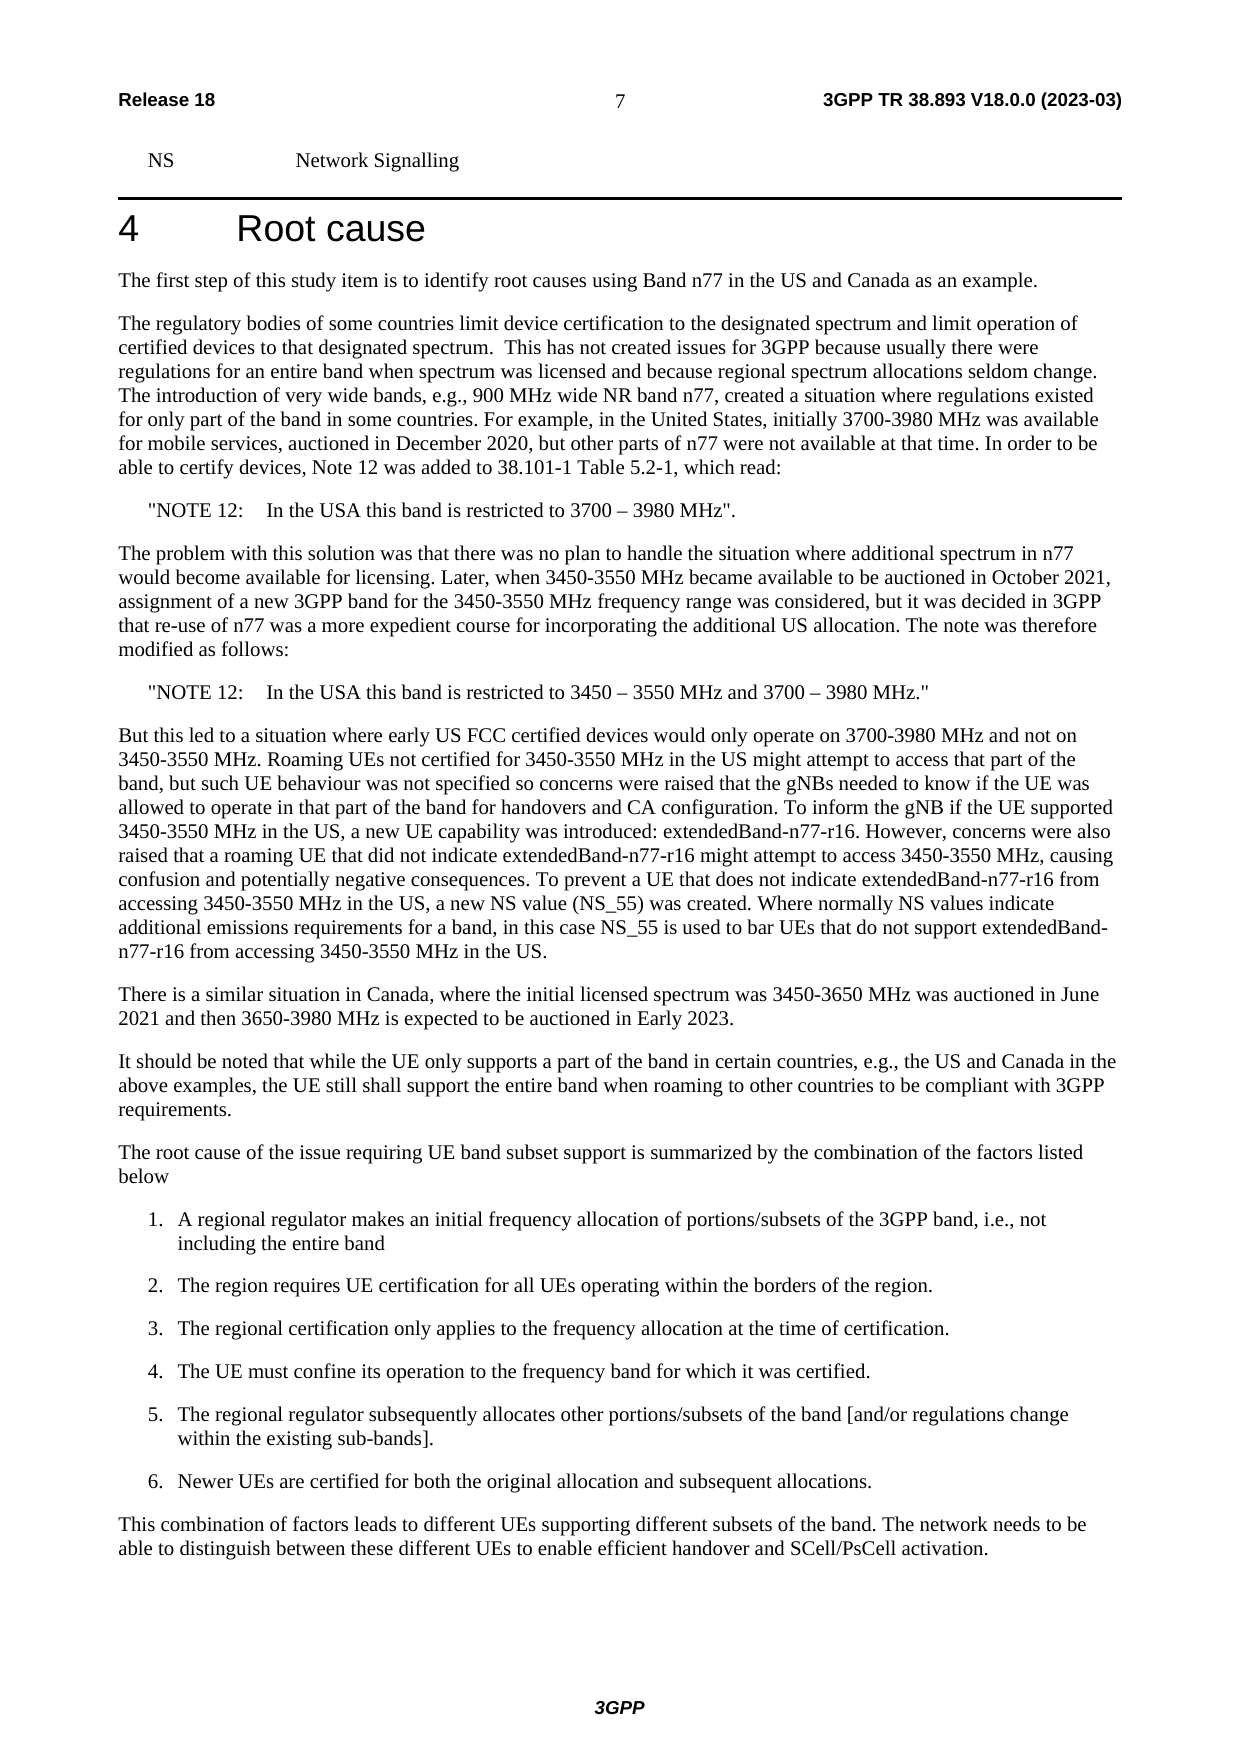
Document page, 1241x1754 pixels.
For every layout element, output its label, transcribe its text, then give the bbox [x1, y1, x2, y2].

text But this led to a situation where early US FCC certified devices would only operate on 3700-3980 MHz and not on 3450-3550 MHz. Roaming UEs not certified for 3450-3550 MHz in the US might attempt to access that part of the band, but such UE behaviour was not specified so concerns were raised that the gNBs needed to know if the UE was allowed to operate in that part of the band for handovers and CA configuration. To inform the gNB if the UE supported 3450-3550 MHz in the US, a new UE capability was introduced: extendedBand-n77-r16. However, concerns were also raised that a roaming UE that did not indicate extendedBand-n77-r16 might attempt to access 3450-3550 MHz, causing confusion and potentially negative consequences. To prevent a UE that does not indicate extendedBand-n77-r16 from accessing 3450-3550 MHz in the US, a new NS value (NS_55) was created. Where normally NS values indicate additional emissions requirements for a band, in this case NS_55 is used to bar UEs that do not support extendedBand-n77-r16 from accessing 3450-3550 MHz in the US. [118, 722, 1122, 963]
text 2. The region requires UE certification for all UEs operating within the borders of the region. [148, 1273, 1122, 1297]
text 4. The UE must confine its operation to the frequency band for which it was certified. [148, 1359, 1122, 1383]
text There is a similar situation in Canada, where the initial licensed spectrum was 3450-3650 MHz was auctioned in June 2021 and then 3650-3980 MHz is expected to be auctioned in Early 2023. [118, 982, 1122, 1030]
text "NOTE 12: In the USA this band is restricted to 3450 – 3550 MHz and 3700 – 3980 MHz." [148, 680, 1122, 704]
text 3. The regional certification only applies to the frequency allocation at the time of certification. [148, 1316, 1122, 1340]
text 1. A regional regulator makes an initial frequency allocation of portions/subsets of the 3GPP band, i.e., not including the entire band [148, 1207, 1122, 1255]
text 5. The regional regulator subsequently allocates other portions/subsets of the band [and/or regulations change within the existing sub-bands]. [148, 1402, 1122, 1450]
subtitle 4 Root cause [118, 200, 1122, 249]
text It should be noted that while the UE only supports a part of the band in certain countries, e.g., the US and Canada in the above examples, the UE still shall support the entire band when roaming to other countries to be compliant with 3GPP requirements. [118, 1049, 1122, 1121]
text This combination of factors leads to different UEs supporting different subsets of the band. The network needs to be able to distinguish between these different UEs to enable efficient handover and SCell/PsCell activation. [118, 1512, 1122, 1560]
text 6. Newer UEs are certified for both the original allocation and subsequent allocations. [148, 1469, 1122, 1493]
text The root cause of the issue requiring UE band subset support is summarized by the combination of the factors listed below [118, 1140, 1122, 1188]
text The regulatory bodies of some countries limit device certification to the designated spectrum and limit operation of certified devices to that designated spectrum. This has not created issues for 3GPP because usually there were regulations for an entire band when spectrum was licensed and because regional spectrum allocations seldom change. The introduction of very wide bands, e.g., 900 MHz wide NR band n77, created a situation where regulations existed for only part of the band in some countries. For example, in the United States, initially 3700-3980 MHz was available for mobile services, auctioned in December 2020, but other parts of n77 were not available at that time. In order to be able to certify devices, Note 12 was added to 38.101-1 Table 5.2-1, which read: [118, 311, 1122, 479]
text "NOTE 12: In the USA this band is restricted to 3700 – 3980 MHz". [148, 498, 1122, 522]
text The first step of this study item is to identify root causes using Band n77 in the US and Canada as an example. [118, 268, 1122, 292]
text The problem with this solution was that there was no plan to handle the situation where additional spectrum in n77 would become available for licensing. Later, when 3450-3550 MHz became available to be auctioned in October 2021, assignment of a new 3GPP band for the 3450-3550 MHz frequency range was considered, but it was decided in 3GPP that re-use of n77 was a more expedient course for incorporating the additional US allocation. The note was therefore modified as follows: [118, 541, 1122, 661]
text NS Network Signalling [148, 147, 1122, 172]
